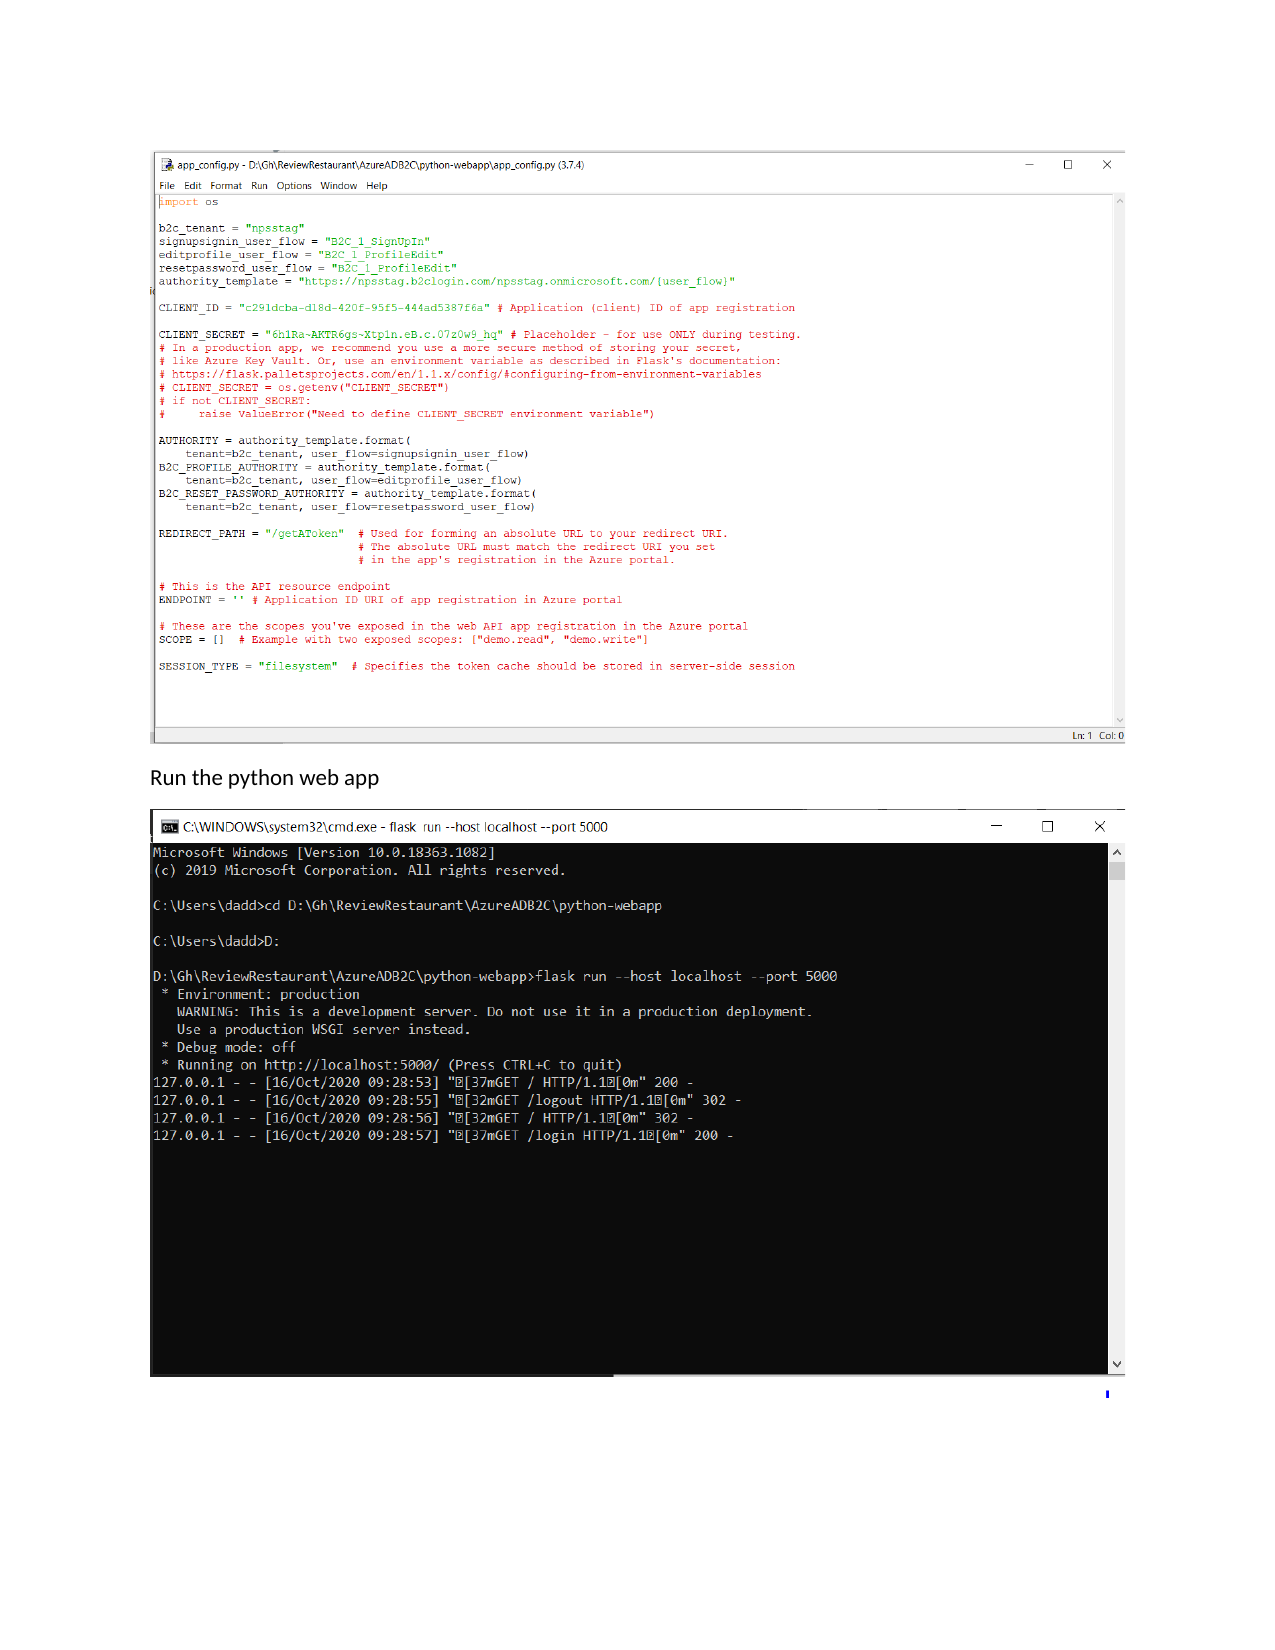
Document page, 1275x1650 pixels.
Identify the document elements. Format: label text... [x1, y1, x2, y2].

text Run the python web app [150, 763, 1125, 791]
picture [150, 150, 1125, 744]
picture [150, 809, 1125, 1398]
